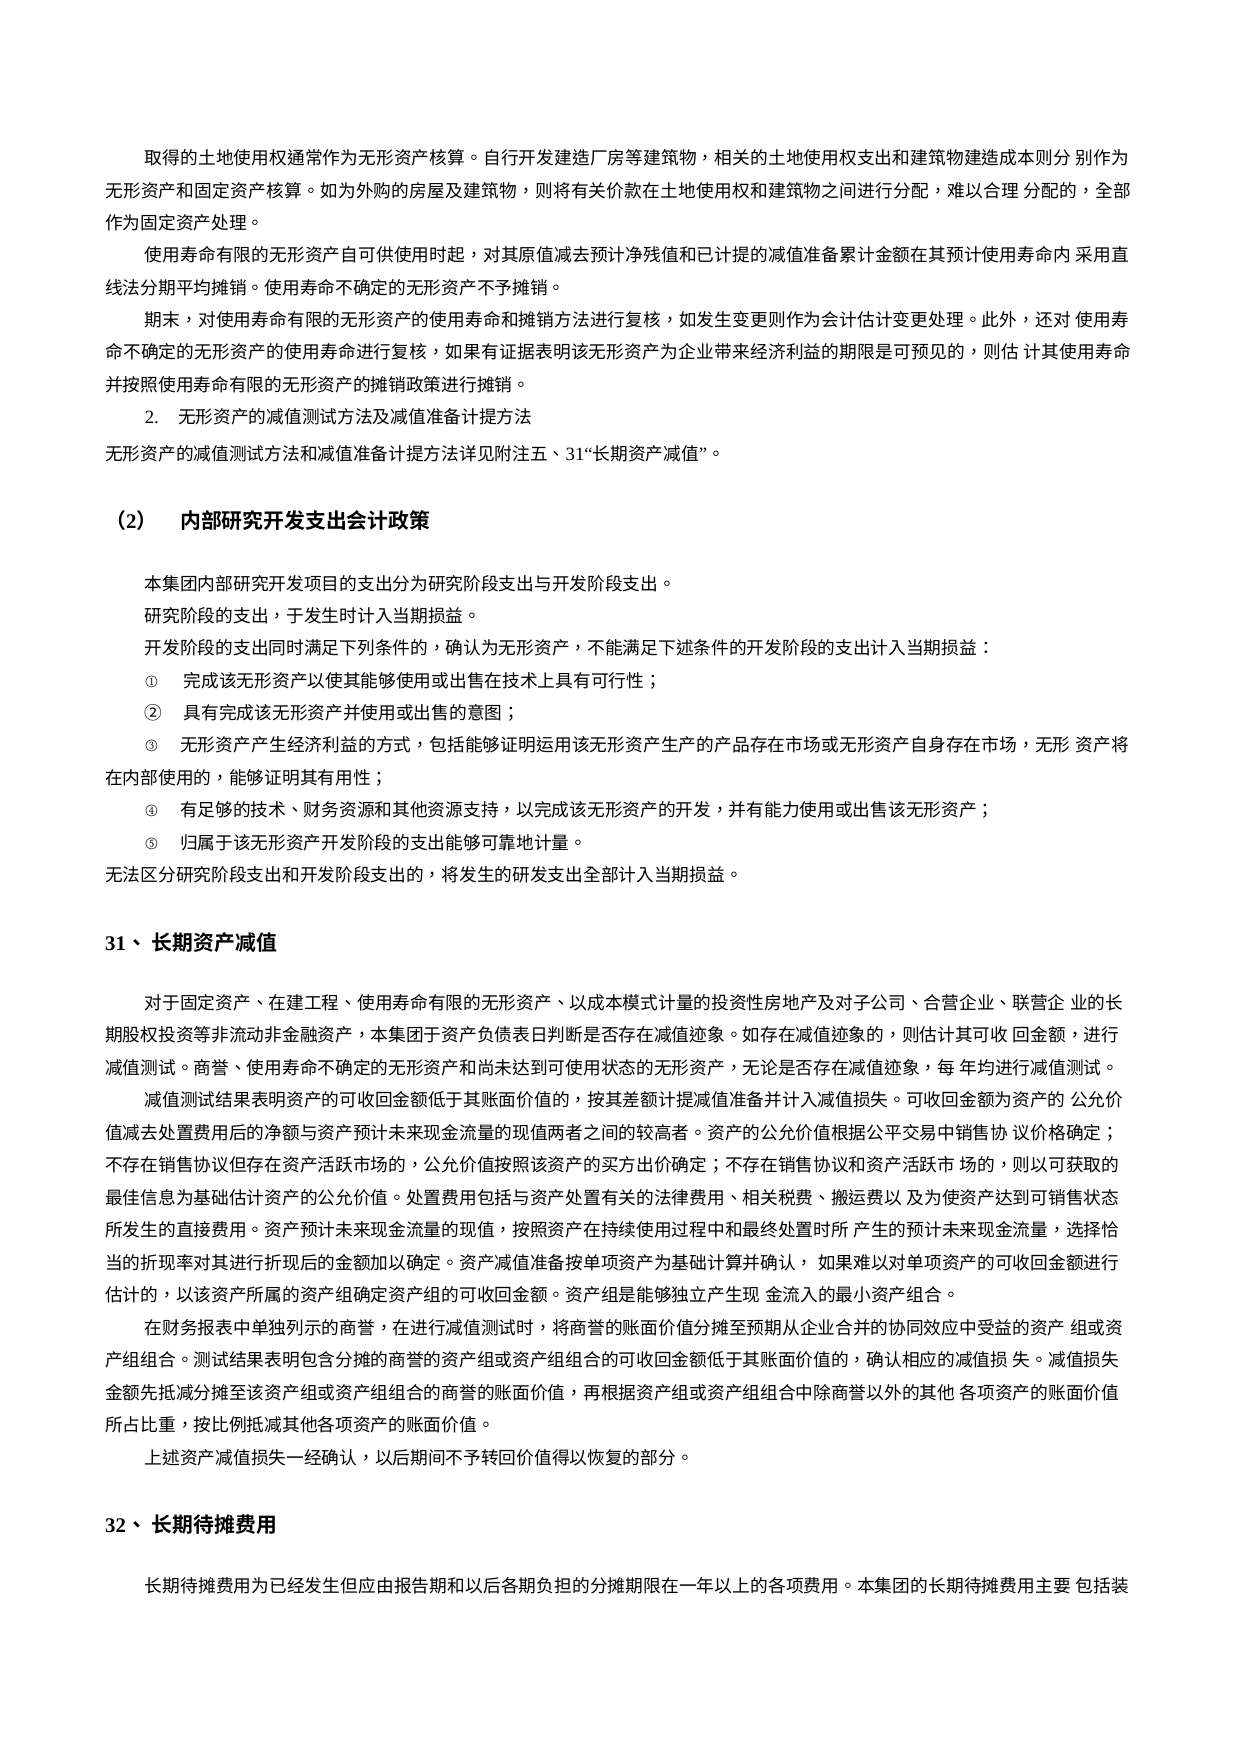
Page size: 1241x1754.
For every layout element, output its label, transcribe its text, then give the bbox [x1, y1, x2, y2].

text 无法区分研究阶段支出和开发阶段支出的，将发生的研发支出全部计入当期损益。 [105, 856, 1133, 888]
text 期末，对使用寿命有限的无形资产的使用寿命和摊销方法进行复核，如发生变更则作为会计估计变更处理。此外，还对 使用寿命不确定的无形资产的使用寿命进行复核，如果有证据表明该无形资产为企业带来经济利益的期限是可预见的，则估 计其使用寿命并按照使用寿命有限的无形资产的摊销政策进行摊销。 [105, 301, 1133, 398]
text 在财务报表中单独列示的商誉，在进行减值测试时，将商誉的账面价值分摊至预期从企业合并的协同效应中受益的资产 组或资产组组合。测试结果表明包含分摊的商誉的资产组或资产组组合的可收回金额低于其账面价值的，确认相应的减值损 失。减值损失金额先抵减分摊至该资产组或资产组组合的商誉的账面价值，再根据资产组或资产组组合中除商誉以外的其他 各项资产的账面价值所占比重，按比例抵减其他各项资产的账面价值。 [105, 1308, 1133, 1438]
list 有足够的技术、财务资源和其他资源支持，以完成该无形资产的开发，并有能力使用或出售该无形资产； [105, 791, 1133, 823]
text 对于固定资产、在建工程、使用寿命有限的无形资产、以成本模式计量的投资性房地产及对子公司、合营企业、联营企 业的长期股权投资等非流动非金融资产，本集团于资产负债表日判断是否存在减值迹象。如存在减值迹象的，则估计其可收 回金额，进行减值测试。商誉、使用寿命不确定的无形资产和尚未达到可使用状态的无形资产，无论是否存在减值迹象，每 年均进行减值测试。 [105, 983, 1133, 1081]
subtitle 32、 长期待摊费用 [105, 1511, 1133, 1539]
list 无形资产产生经济利益的方式，包括能够证明运用该无形资产生产的产品存在市场或无形资产自身存在市场，无形 资产将在内部使用的，能够证明其有用性； [105, 726, 1133, 791]
text 研究阶段的支出，于发生时计入当期损益。 [105, 596, 1133, 629]
text 上述资产减值损失一经确认，以后期间不予转回价值得以恢复的部分。 [105, 1438, 1133, 1471]
list 具有完成该无形资产并使用或出售的意图； [105, 694, 1133, 726]
text 本集团内部研究开发项目的支出分为研究阶段支出与开发阶段支出。 [105, 564, 1133, 596]
text 使用寿命有限的无形资产自可供使用时起，对其原值减去预计净残值和已计提的减值准备累计金额在其预计使用寿命内 采用直线法分期平均摊销。使用寿命不确定的无形资产不予摊销。 [105, 236, 1133, 301]
subtitle 31、 长期资产减值 [105, 928, 1133, 956]
text 开发阶段的支出同时满足下列条件的，确认为无形资产，不能满足下述条件的开发阶段的支出计入当期损益： [105, 629, 1133, 661]
text 无形资产的减值测试方法和减值准备计提方法详见附注五、31“长期资产减值”。 [105, 434, 1133, 467]
list 归属于该无形资产开发阶段的支出能够可靠地计量。 [105, 823, 1133, 856]
list 无形资产的减值测试方法及减值准备计提方法 [105, 398, 1133, 430]
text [105, 1566, 1133, 1598]
subtitle （2） 内部研究开发支出会计政策 [105, 506, 1133, 535]
list 完成该无形资产以使其能够使用或出售在技术上具有可行性； [105, 661, 1133, 694]
text 取得的土地使用权通常作为无形资产核算。自行开发建造厂房等建筑物，相关的土地使用权支出和建筑物建造成本则分 别作为无形资产和固定资产核算。如为外购的房屋及建筑物，则将有关价款在土地使用权和建筑物之间进行分配，难以合理 分配的，全部作为固定资产处理。 [105, 139, 1133, 236]
text 减值测试结果表明资产的可收回金额低于其账面价值的，按其差额计提减值准备并计入减值损失。可收回金额为资产的 公允价值减去处置费用后的净额与资产预计未来现金流量的现值两者之间的较高者。资产的公允价值根据公平交易中销售协 议价格确定；不存在销售协议但存在资产活跃市场的，公允价值按照该资产的买方出价确定；不存在销售协议和资产活跃市 场的，则以可获取的最佳信息为基础估计资产的公允价值。处置费用包括与资产处置有关的法律费用、相关税费、搬运费以 及为使资产达到可销售状态所发生的直接费用。资产预计未来现金流量的现值，按照资产在持续使用过程中和最终处置时所 产生的预计未来现金流量，选择恰当的折现率对其进行折现后的金额加以确定。资产减值准备按单项资产为基础计算并确认， 如果难以对单项资产的可收回金额进行估计的，以该资产所属的资产组确定资产组的可收回金额。资产组是能够独立产生现 金流入的最小资产组合。 [105, 1081, 1133, 1308]
